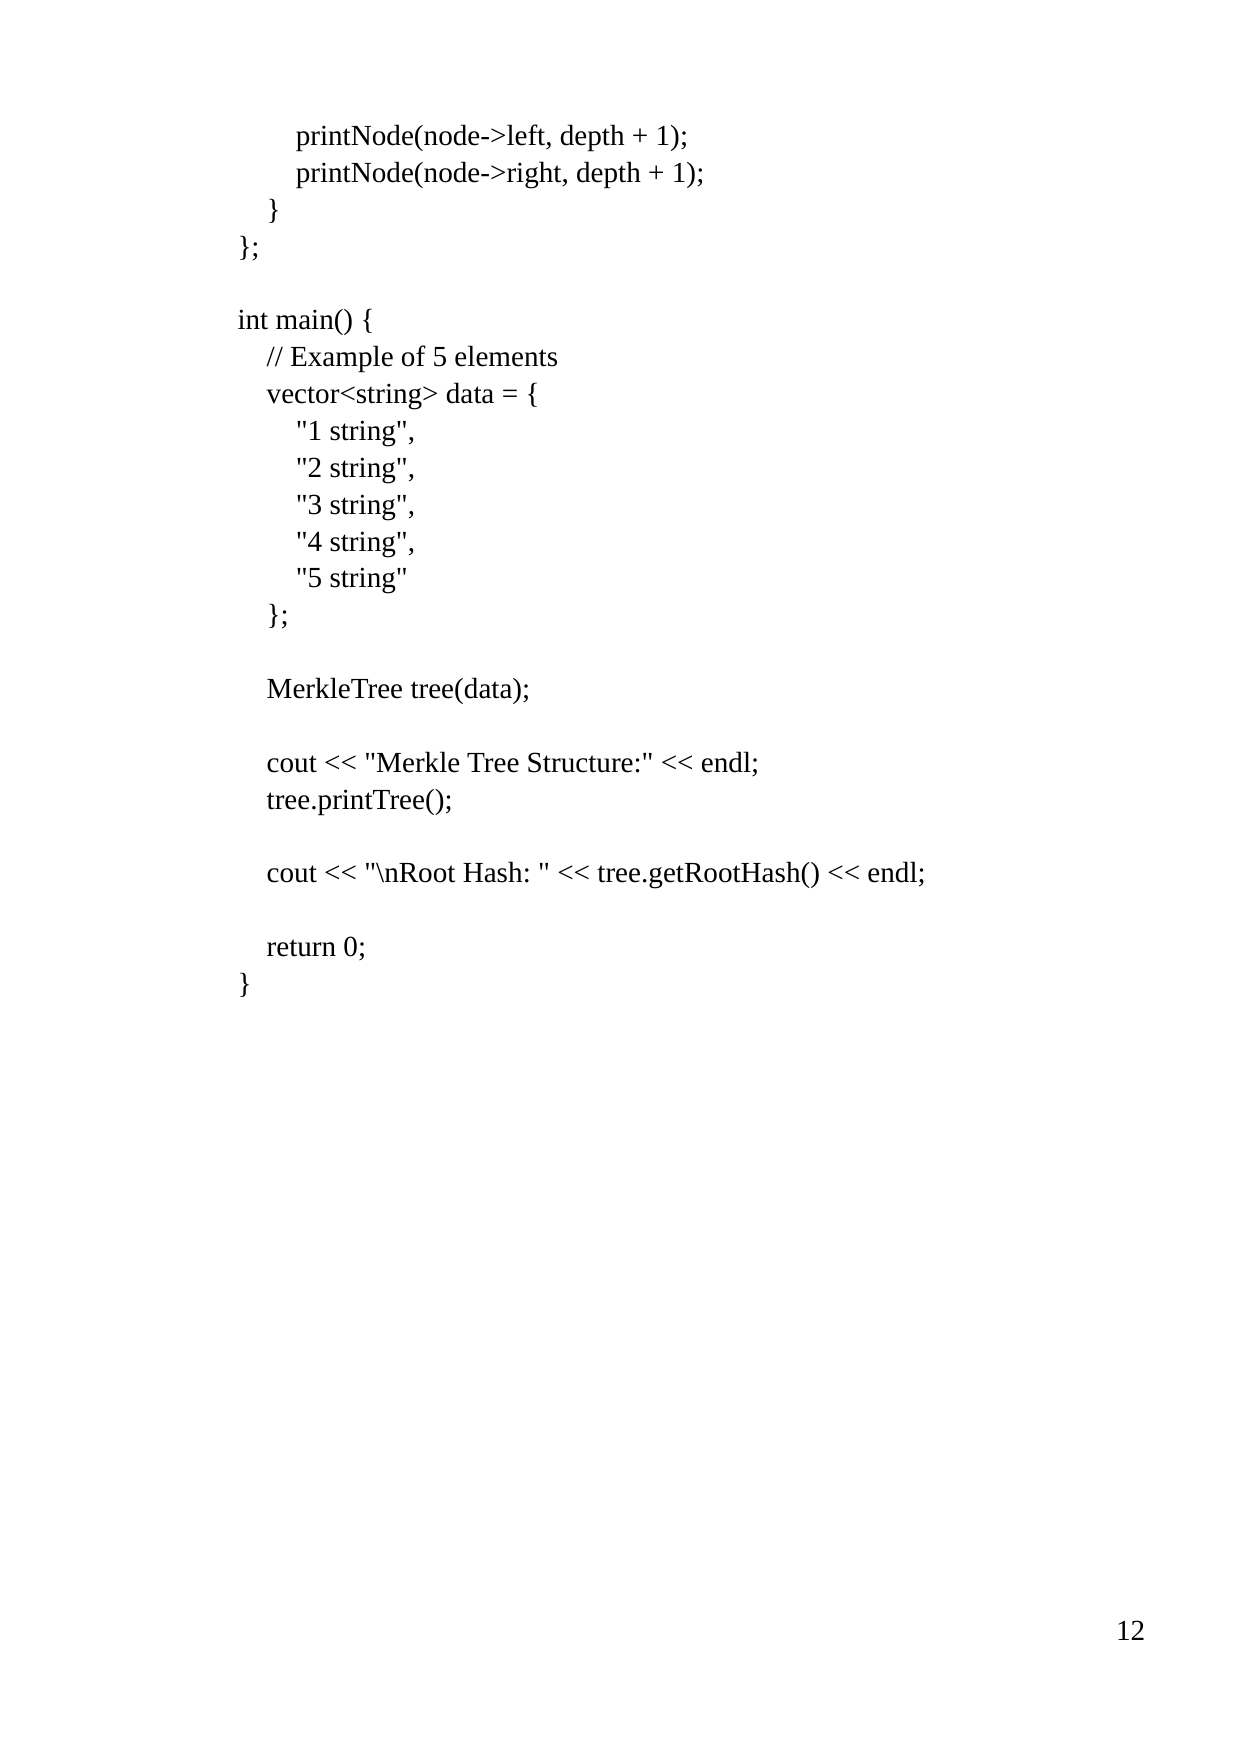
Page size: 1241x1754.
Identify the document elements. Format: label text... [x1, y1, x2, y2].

list "1 string", [237, 413, 1113, 447]
list printNode(node->right, depth + 1); [237, 155, 1113, 188]
list printNode(node->left, depth + 1); [237, 118, 1113, 152]
list cout << "Merkle Tree Structure:" << endl; [237, 745, 1113, 778]
list }; [237, 597, 1113, 631]
list MerkleTree tree(data); [237, 671, 1113, 705]
list } [237, 192, 1113, 225]
list "4 string", [237, 524, 1113, 557]
list return 0; [237, 929, 1113, 963]
list // Example of 5 elements [237, 339, 1113, 373]
list vector<string> data = { [237, 376, 1113, 410]
list cout << "\nRoot Hash: " << tree.getRootHash() << endl; [237, 856, 1113, 889]
list }; [237, 229, 1113, 262]
list "2 string", [237, 450, 1113, 483]
list tree.printTree(); [237, 782, 1113, 815]
list } [237, 966, 1113, 1000]
list int main() { [237, 302, 1113, 336]
list "5 string" [237, 561, 1113, 594]
list "3 string", [237, 487, 1113, 520]
